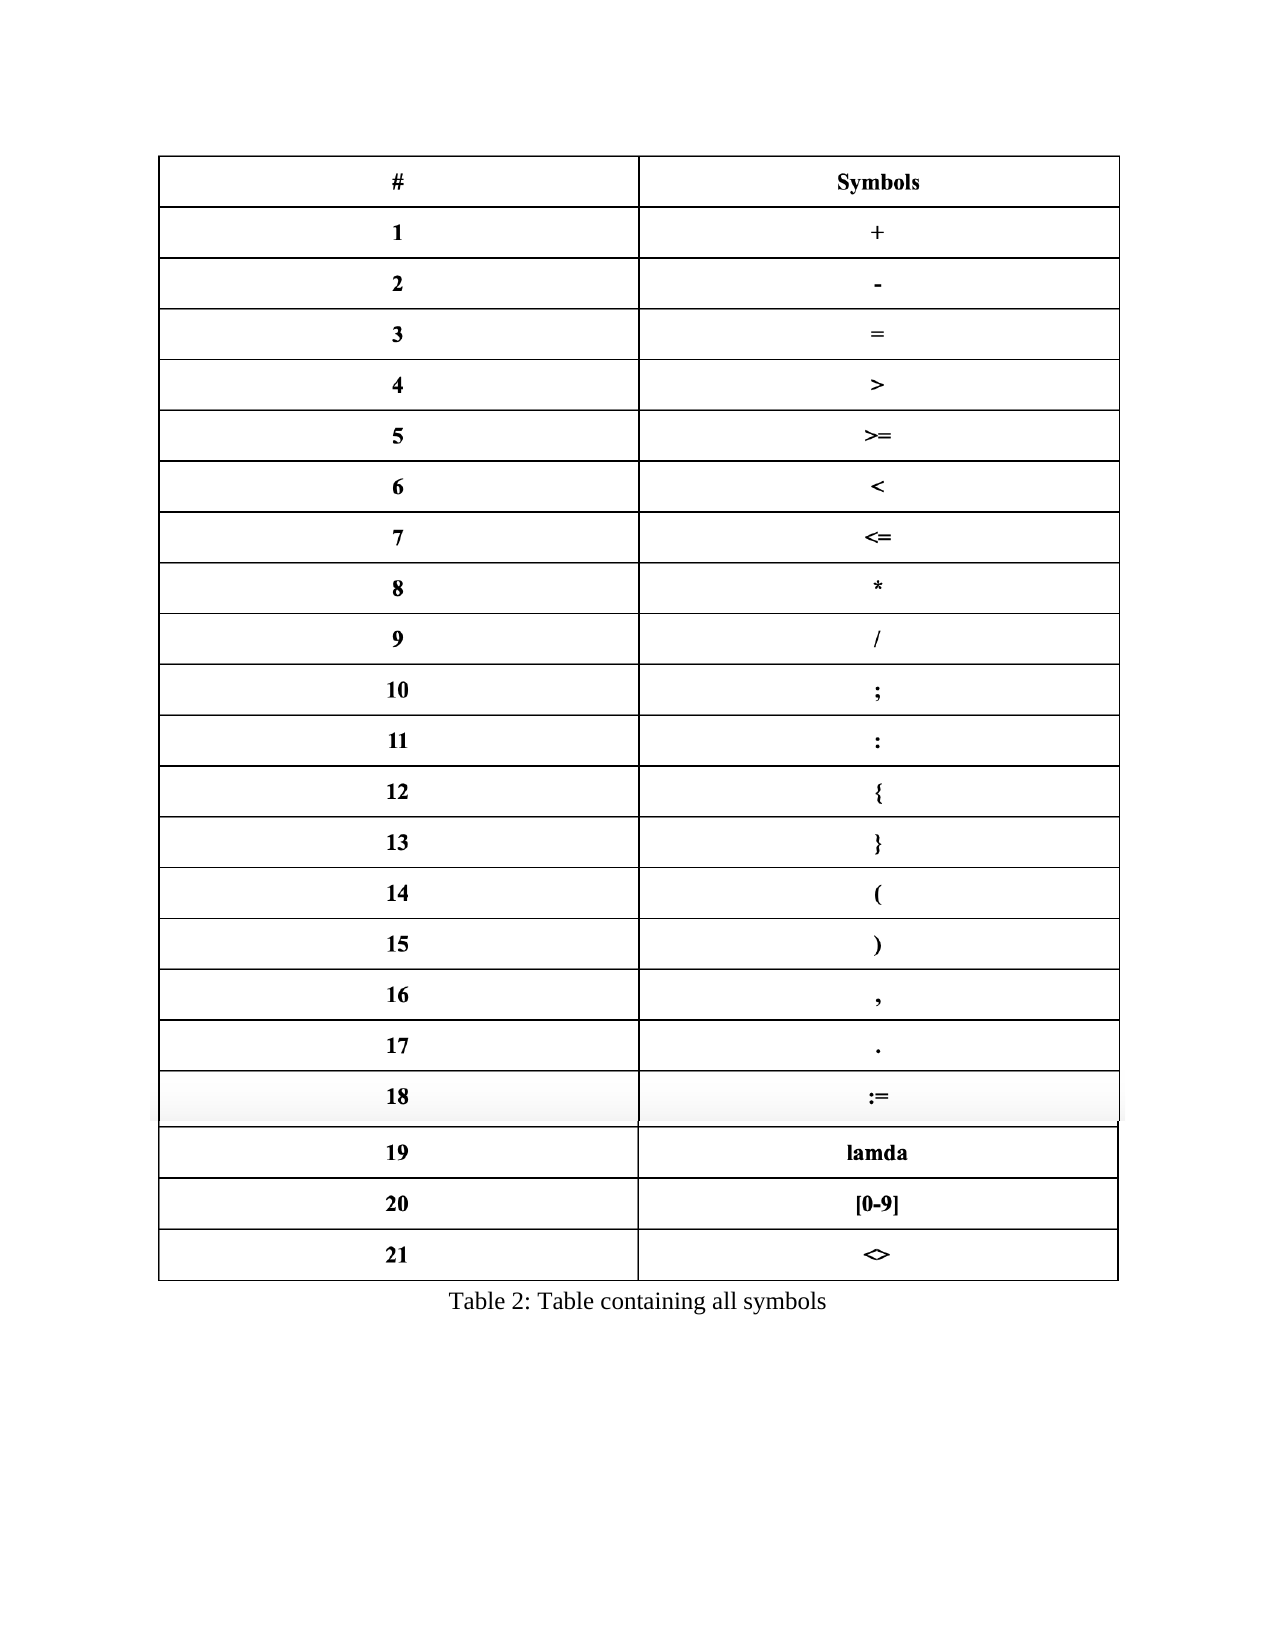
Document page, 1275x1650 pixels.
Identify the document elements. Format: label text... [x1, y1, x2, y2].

picture [150, 150, 1125, 1287]
text Table 2: Table containing all symbols [150, 1287, 1125, 1315]
